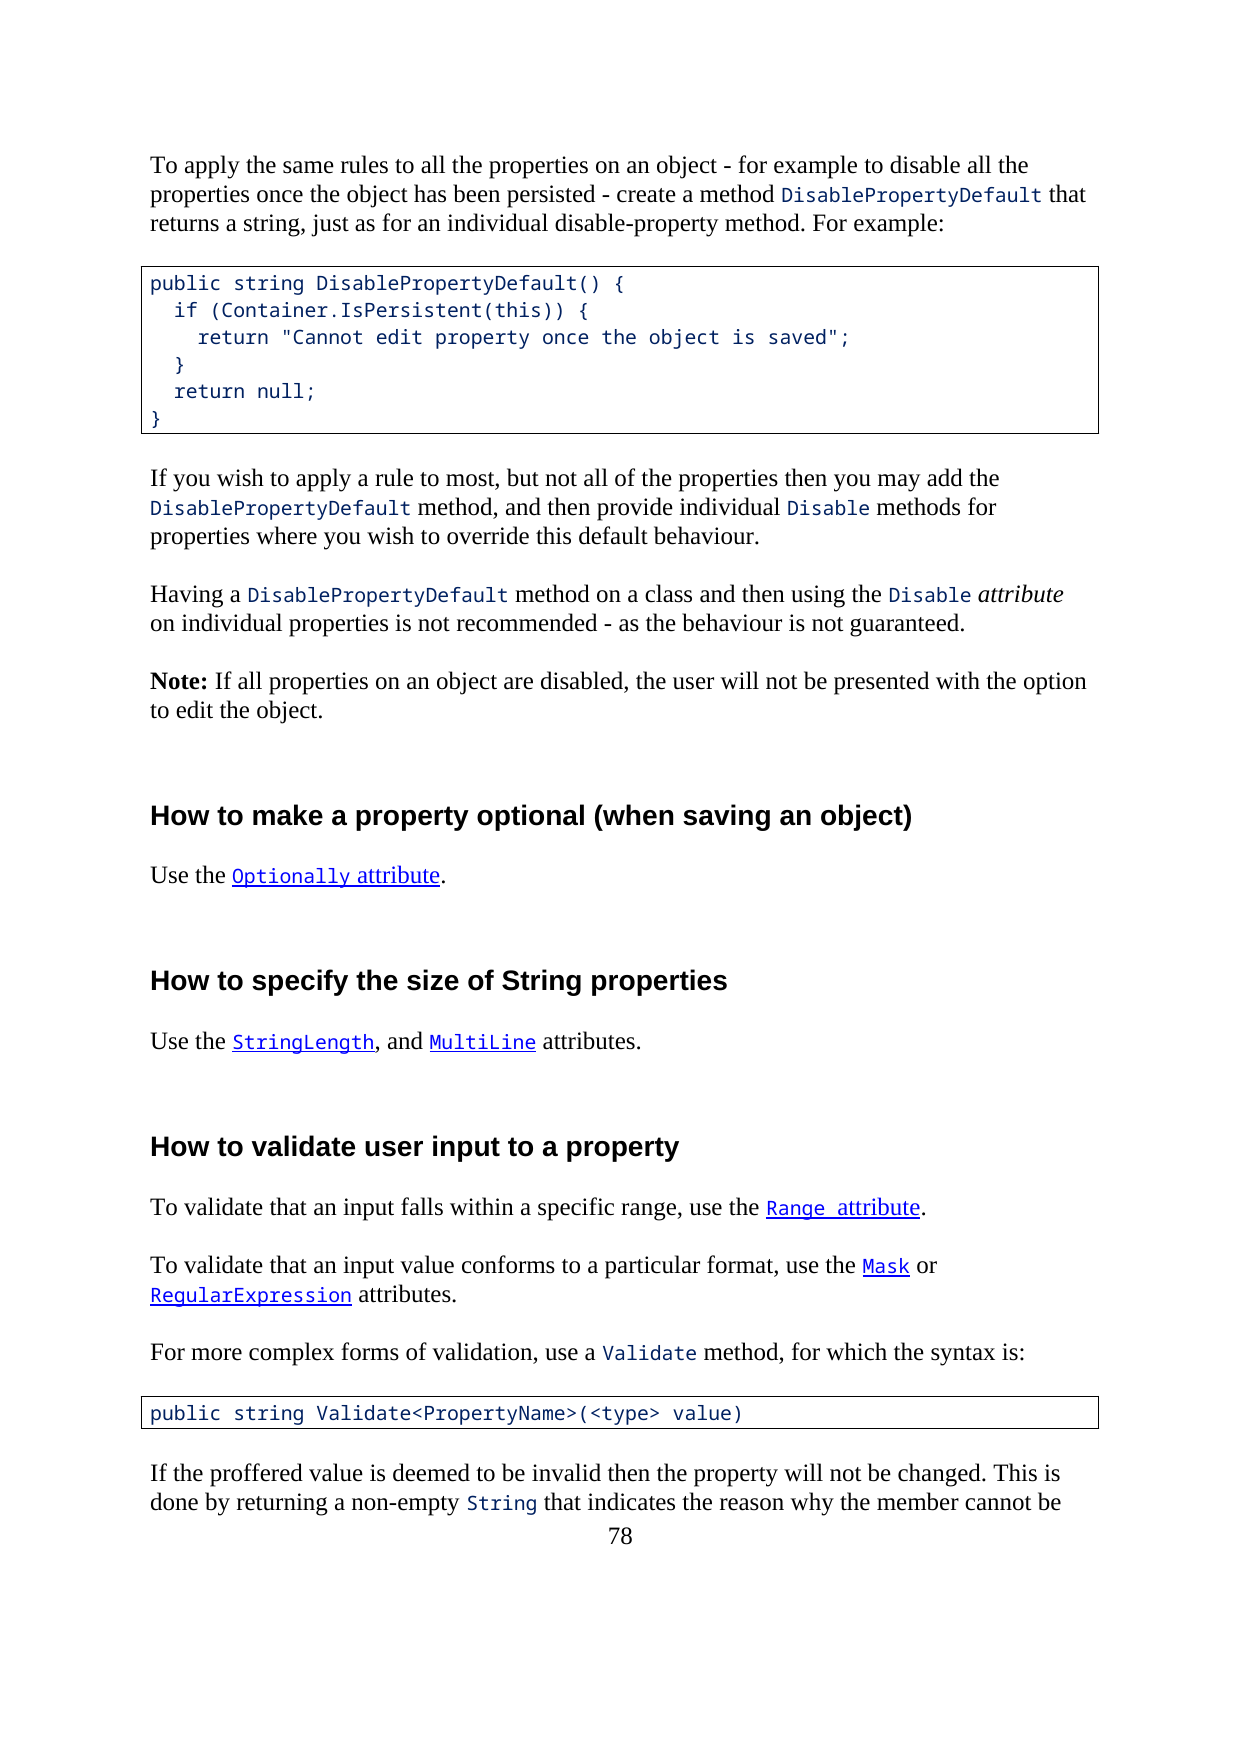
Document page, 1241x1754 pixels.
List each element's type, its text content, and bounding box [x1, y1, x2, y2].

text Use the Optionally attribute. [150, 860, 1090, 889]
text To validate that an input falls within a specific range, use the Range attribute. [150, 1192, 1090, 1221]
text public string DisablePropertyDefault() { [142, 267, 1098, 296]
text Note: If all properties on an object are disabled, the user will not be presented with the option to edit the object. [150, 666, 1090, 723]
text If you wish to apply a rule to most, but not all of the properties then you may add the DisablePropertyDefault method, and then provide individual Disable methods for properties where you wish to override this default behaviour. [150, 463, 1090, 550]
text For more complex forms of validation, use a Validate method, for which the syntax is: [150, 1337, 1090, 1367]
text } [150, 350, 1090, 377]
subtitle How to make a property optional (when saving an object) [150, 798, 1090, 831]
text To apply the same rules to all the properties on an object - for example to disable all the properties once the object has been persisted - create a method DisablePropertyDefault that returns a string, just as for an individual disable-property method. For example: [150, 150, 1090, 237]
subtitle How to validate user input to a property [150, 1130, 1090, 1162]
text Use the StringLength, and MultiLine attributes. [150, 1026, 1090, 1055]
subtitle How to specify the size of String properties [150, 964, 1090, 997]
text } [142, 401, 1098, 433]
text if (Container.IsPersistent(this)) { [150, 296, 1090, 323]
text Having a DisablePropertyDefault method on a class and then using the Disable attribute on individual properties is not recommended - as the behaviour is not guaranteed. [150, 579, 1090, 637]
text To validate that an input value conforms to a particular format, use the Mask or RegularExpression attributes. [150, 1250, 1090, 1308]
text return null; [150, 377, 1090, 401]
text return "Cannot edit property once the object is saved"; [150, 323, 1090, 350]
text public string Validate<PropertyName>(<type> value) [142, 1397, 1098, 1428]
